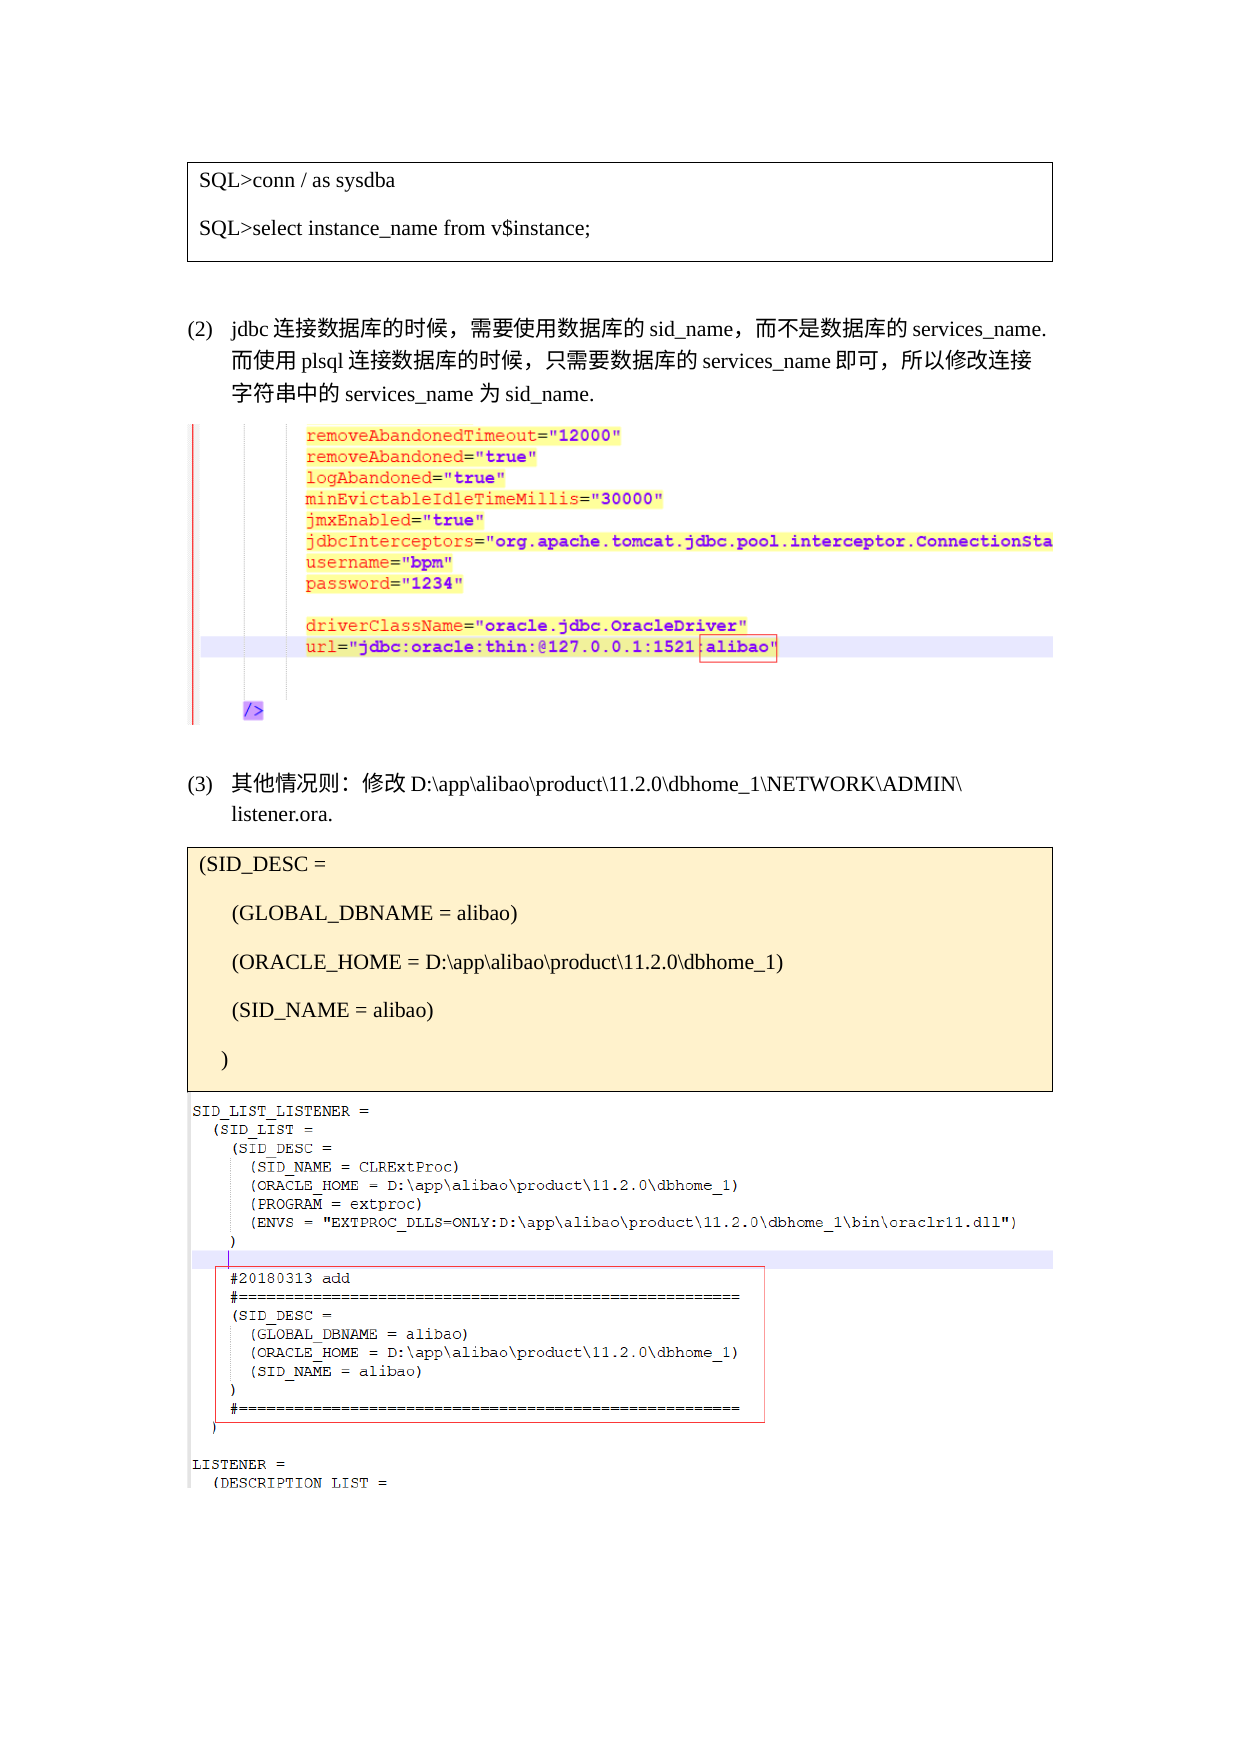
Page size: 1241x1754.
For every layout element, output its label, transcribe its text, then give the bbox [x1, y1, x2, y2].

list 其他情况则：修改D:\app\alibao\product\11.2.0\dbhome_1\NETWORK\ADMIN\ listener.ora. [187, 765, 1053, 830]
picture [187, 1092, 1053, 1488]
picture [187, 424, 1053, 725]
table_header SQL>conn / as sysdba SQL>select instance_name from v$instance; [188, 163, 1052, 261]
list jdbc连接数据库的时候，需要使用数据库的sid_name，而不是数据库的services_name.而使用plsql连接数据库的时候，只需要数据库的services_name即可，所以修改连接字符串中的services_name 为sid_name. [187, 310, 1053, 408]
table_header (SID_DESC = (GLOBAL_DBNAME = alibao) (ORACLE_HOME = D:\app\alibao\product\11.2.0\dbhome_1) (SID_NAME = alibao) ) [188, 848, 1052, 1091]
